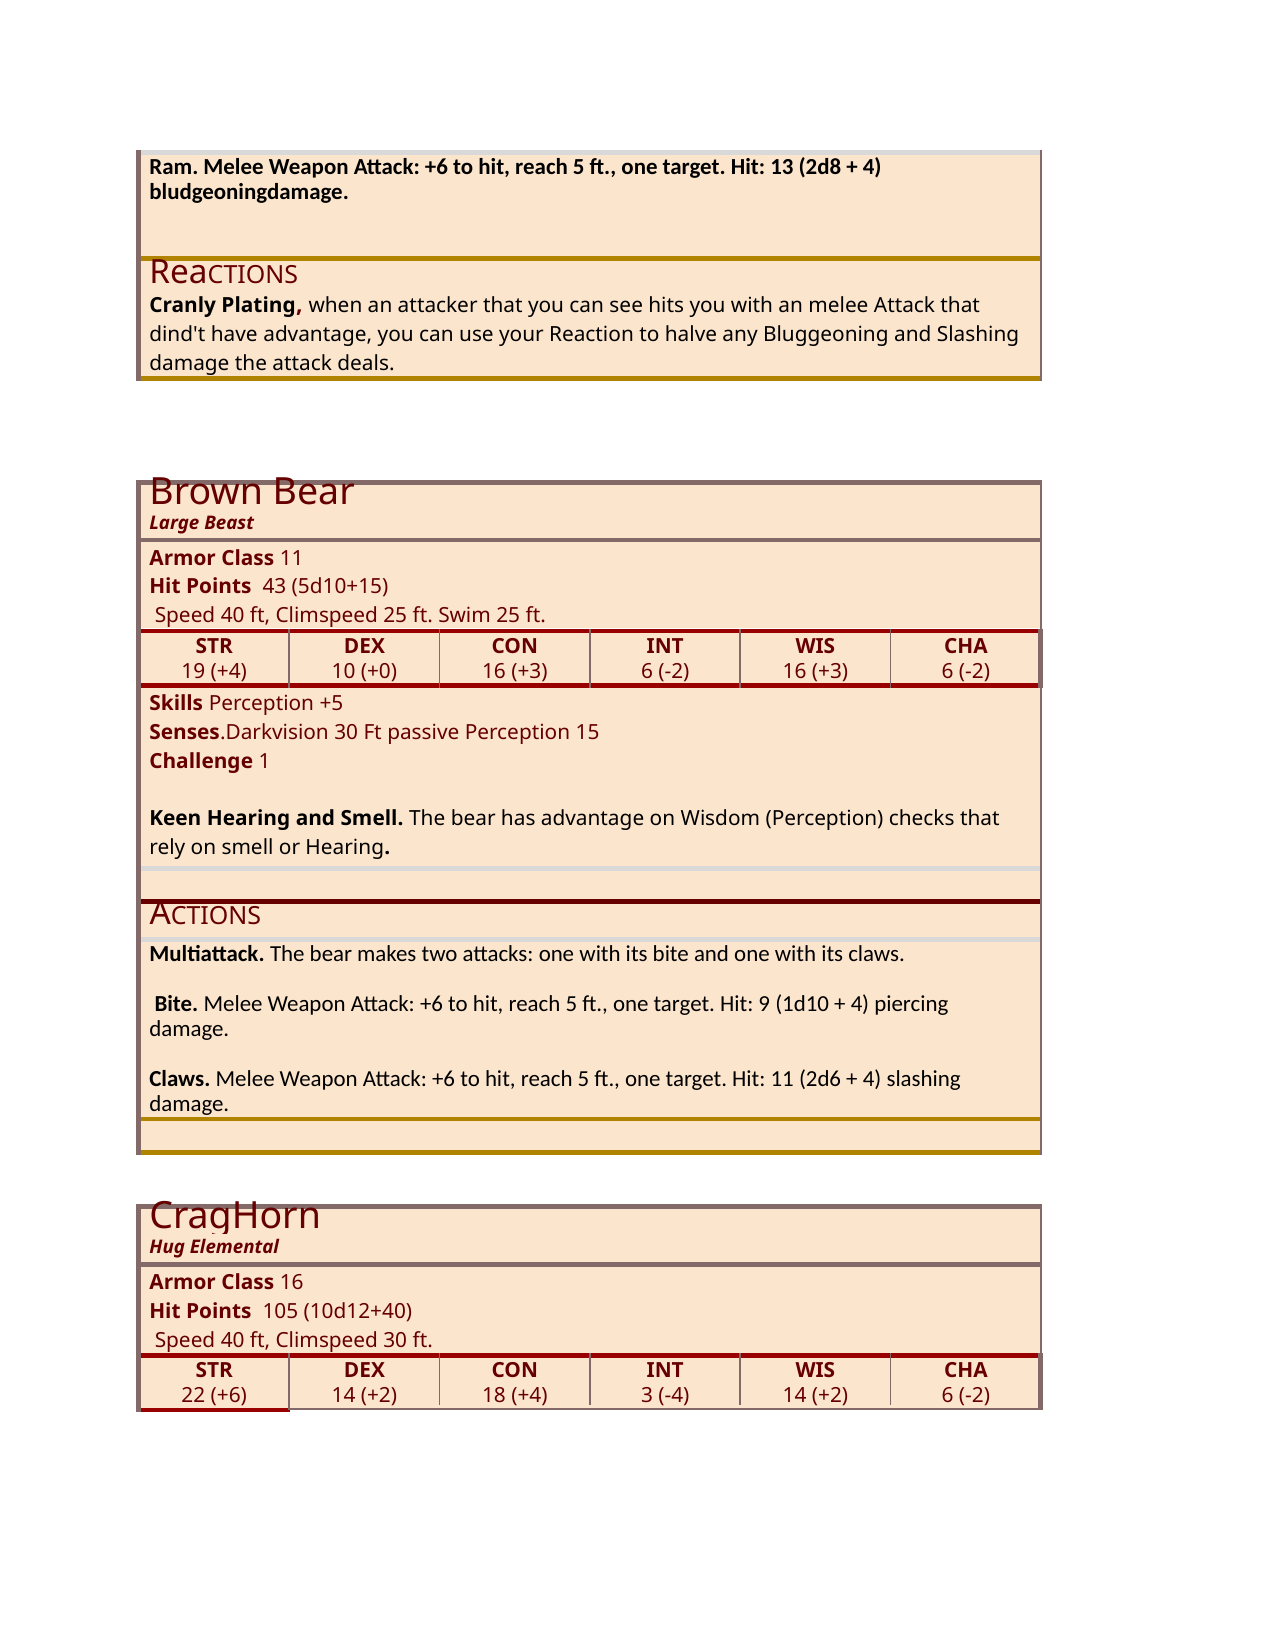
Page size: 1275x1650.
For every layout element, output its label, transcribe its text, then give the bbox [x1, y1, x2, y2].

table_cell [141, 1121, 1040, 1150]
table_cell Armor Class 16 Hit Points 105 (10d12+40) Speed 40 ft, Climspeed 30 ft. [141, 1267, 1040, 1353]
table_cell INT 3 (-4) [590, 1358, 740, 1408]
table_cell Skills Perception +5 Senses.Darkvision 30 Ft passive Perception 15 Challenge 1 Keen Hearing and Smell. The bear has advantage on Wisdom (Perception) checks that rely on smell or Hearing. [141, 688, 1040, 866]
table_cell ReaCTIONS Cranly Plating, when an attacker that you can see hits you with an melee Attack that dind't have advantage, you can use your Reaction to halve any Bluggeoning and Slashing damage the attack deals. [141, 261, 1040, 376]
table_cell CHA 6 (-2) [891, 633, 1038, 683]
table_cell Multiattack. The bear makes two attacks: one with its bite and one with its claws. Bite. Melee Weapon Attack: +6 to hit, reach 5 ft., one target. Hit: 9 (1d10 + 4) piercing damage. Claws. Melee Weapon Attack: +6 to hit, reach 5 ft., one target. Hit: 11 (2d6 + 4) slashing damage. [141, 942, 1040, 1117]
table_cell ­ [141, 871, 1040, 899]
table_header CragHorn Hug Elemental [141, 1209, 1040, 1262]
table_cell Armor Class 11 Hit Points 43 (5d10+15) Speed 40 ft, Climspeed 25 ft. Swim 25 ft. [141, 542, 1040, 628]
table_cell CON 16 (+3) [440, 633, 589, 683]
table_header Brown Bear Large Beast [141, 485, 1040, 538]
table_cell WIS 16 (+3) [741, 633, 890, 683]
table_cell DEX 10 (+0) [290, 633, 439, 683]
table_cell ACTIONS [141, 904, 1040, 937]
table_cell STR 22 (+6) [141, 1358, 288, 1408]
table_cell Ram. Melee Weapon Attack: +6 to hit, reach 5 ft., one target. Hit: 13 (2d8 + 4) bludgeoningdamage. [141, 155, 1040, 256]
table_cell STR 19 (+4) [141, 633, 288, 683]
table_cell CON 18 (+4) [439, 1358, 590, 1408]
table_cell INT 6 (-2) [591, 633, 739, 683]
table_cell CHA 6 (-2) [890, 1358, 1038, 1408]
table_cell WIS 14 (+2) [740, 1358, 890, 1408]
table_cell DEX 14 (+2) [290, 1358, 439, 1408]
